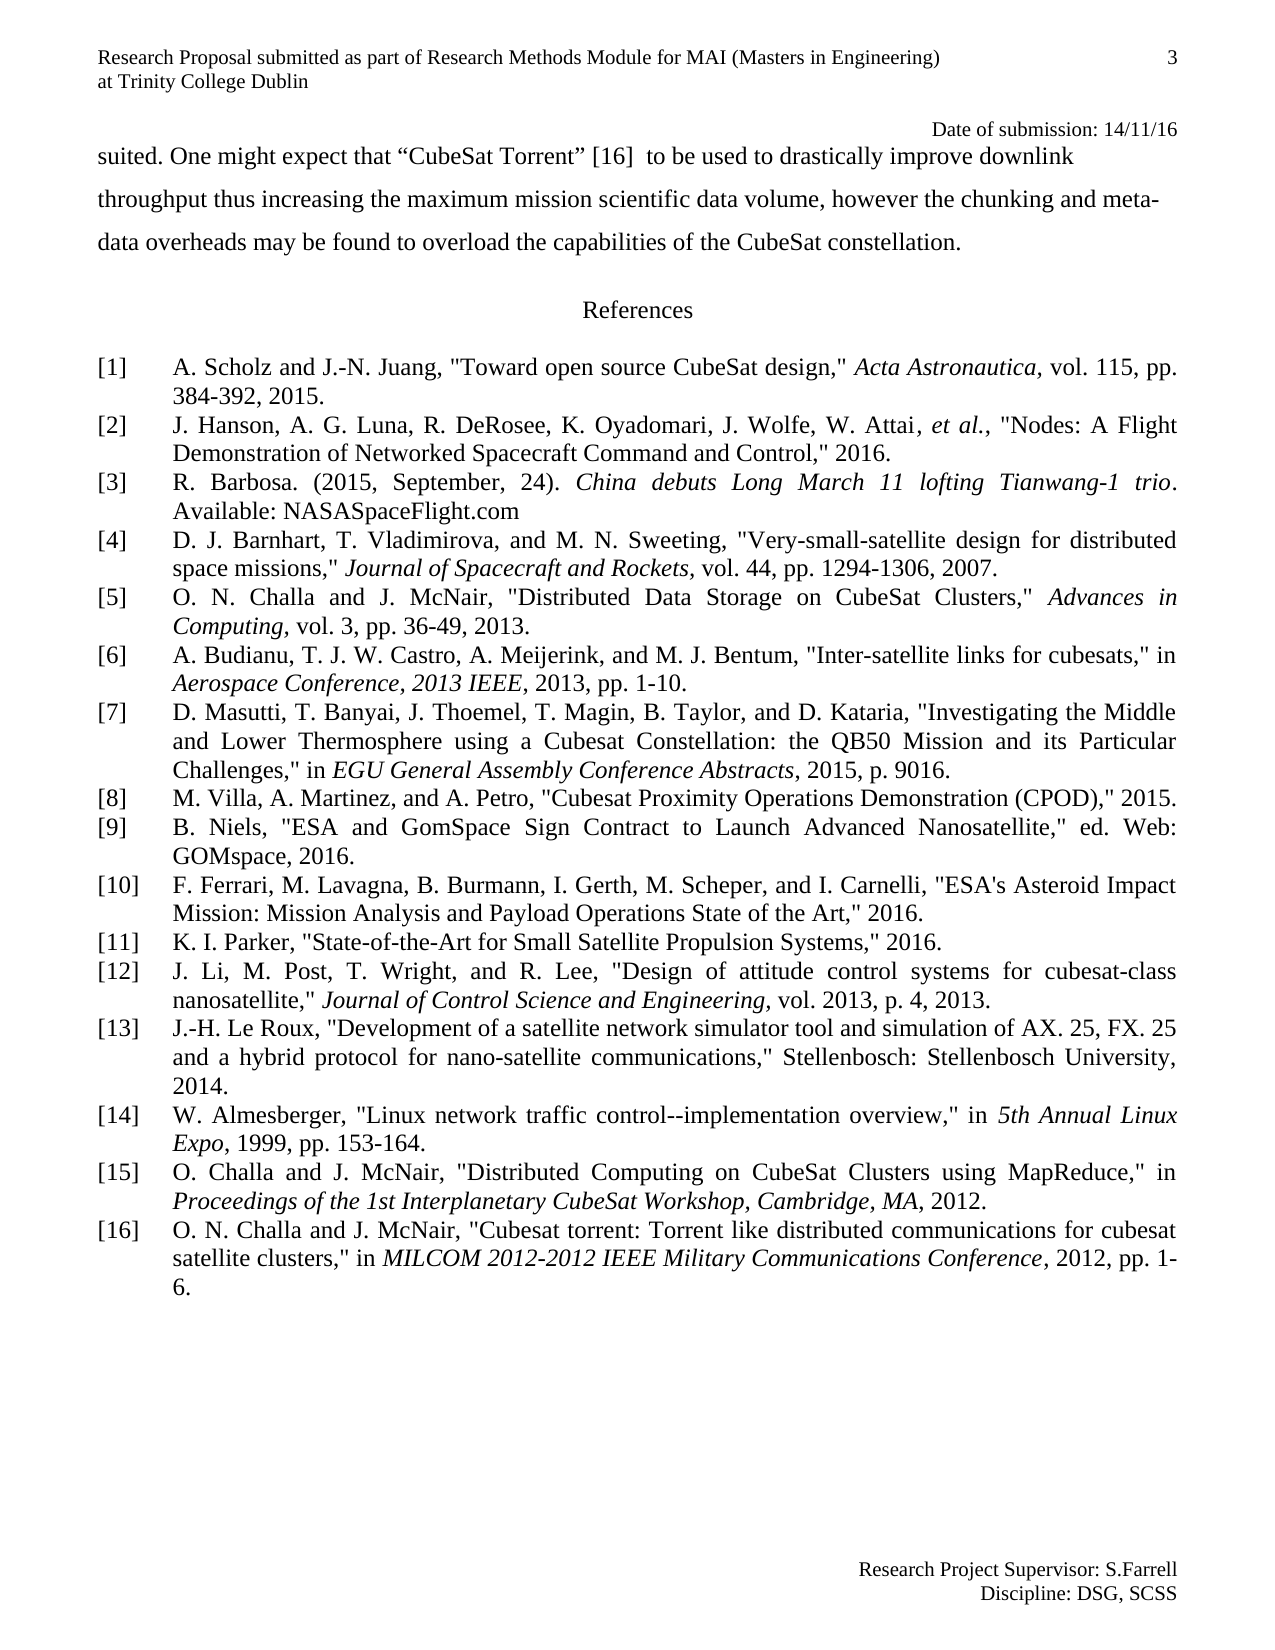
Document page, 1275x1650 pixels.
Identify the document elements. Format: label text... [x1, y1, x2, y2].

title References [97, 295, 1177, 323]
text [10] F. Ferrari, M. Lavagna, B. Burmann, I. Gerth, M. Scheper, and I. Carnelli, "ESA's Asteroid Impact Mission: Mission Analysis and Payload Operations State of the Art," 2016. [97, 870, 1177, 927]
text [7] D. Masutti, T. Banyai, J. Thoemel, T. Magin, B. Taylor, and D. Kataria, "Investigating the Middle and Lower Thermosphere using a Cubesat Constellation: the QB50 Mission and its Particular Challenges," in EGU General Assembly Conference Abstracts, 2015, p. 9016. [97, 697, 1177, 783]
text [15] O. Challa and J. McNair, "Distributed Computing on CubeSat Clusters using MapReduce," in Proceedings of the 1st Interplanetary CubeSat Workshop, Cambridge, MA, 2012. [97, 1157, 1177, 1215]
text [3] R. Barbosa. (2015, September, 24). China debuts Long March 11 lofting Tianwang-1 trio. Available: NASASpaceFlight.com [97, 467, 1177, 525]
text [16] O. N. Challa and J. McNair, "Cubesat torrent: Torrent like distributed communications for cubesat satellite clusters," in MILCOM 2012-2012 IEEE Military Communications Conference, 2012, pp. 1-6. [97, 1215, 1177, 1301]
text [5] O. N. Challa and J. McNair, "Distributed Data Storage on CubeSat Clusters," Advances in Computing, vol. 3, pp. 36-49, 2013. [97, 582, 1177, 640]
text [11] K. I. Parker, "State-of-the-Art for Small Satellite Propulsion Systems," 2016. [97, 927, 1177, 956]
text [2] J. Hanson, A. G. Luna, R. DeRosee, K. Oyadomari, J. Wolfe, W. Attai, et al., "Nodes: A Flight Demonstration of Networked Spacecraft Command and Control," 2016. [97, 410, 1177, 467]
text [14] W. Almesberger, "Linux network traffic control--implementation overview," in 5th Annual Linux Expo, 1999, pp. 153-164. [97, 1100, 1177, 1157]
text [1] A. Scholz and J.-N. Juang, "Toward open source CubeSat design," Acta Astronautica, vol. 115, pp. 384-392, 2015. [97, 352, 1177, 410]
text [8] M. Villa, A. Martinez, and A. Petro, "Cubesat Proximity Operations Demonstration (CPOD)," 2015. [97, 783, 1177, 812]
text [4] D. J. Barnhart, T. Vladimirova, and M. N. Sweeting, "Very-small-satellite design for distributed space missions," Journal of Spacecraft and Rockets, vol. 44, pp. 1294-1306, 2007. [97, 525, 1177, 582]
text [13] J.-H. Le Roux, "Development of a satellite network simulator tool and simulation of AX. 25, FX. 25 and a hybrid protocol for nano-satellite communications," Stellenbosch: Stellenbosch University, 2014. [97, 1013, 1177, 1100]
text [6] A. Budianu, T. J. W. Castro, A. Meijerink, and M. J. Bentum, "Inter-satellite links for cubesats," in Aerospace Conference, 2013 IEEE, 2013, pp. 1-10. [97, 640, 1177, 697]
text [12] J. Li, M. Post, T. Wright, and R. Lee, "Design of attitude control systems for cubesat-class nanosatellite," Journal of Control Science and Engineering, vol. 2013, p. 4, 2013. [97, 956, 1177, 1013]
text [97, 141, 1177, 256]
text [9] B. Niels, "ESA and GomSpace Sign Contract to Launch Advanced Nanosatellite," ed. Web: GOMspace, 2016. [97, 812, 1177, 870]
